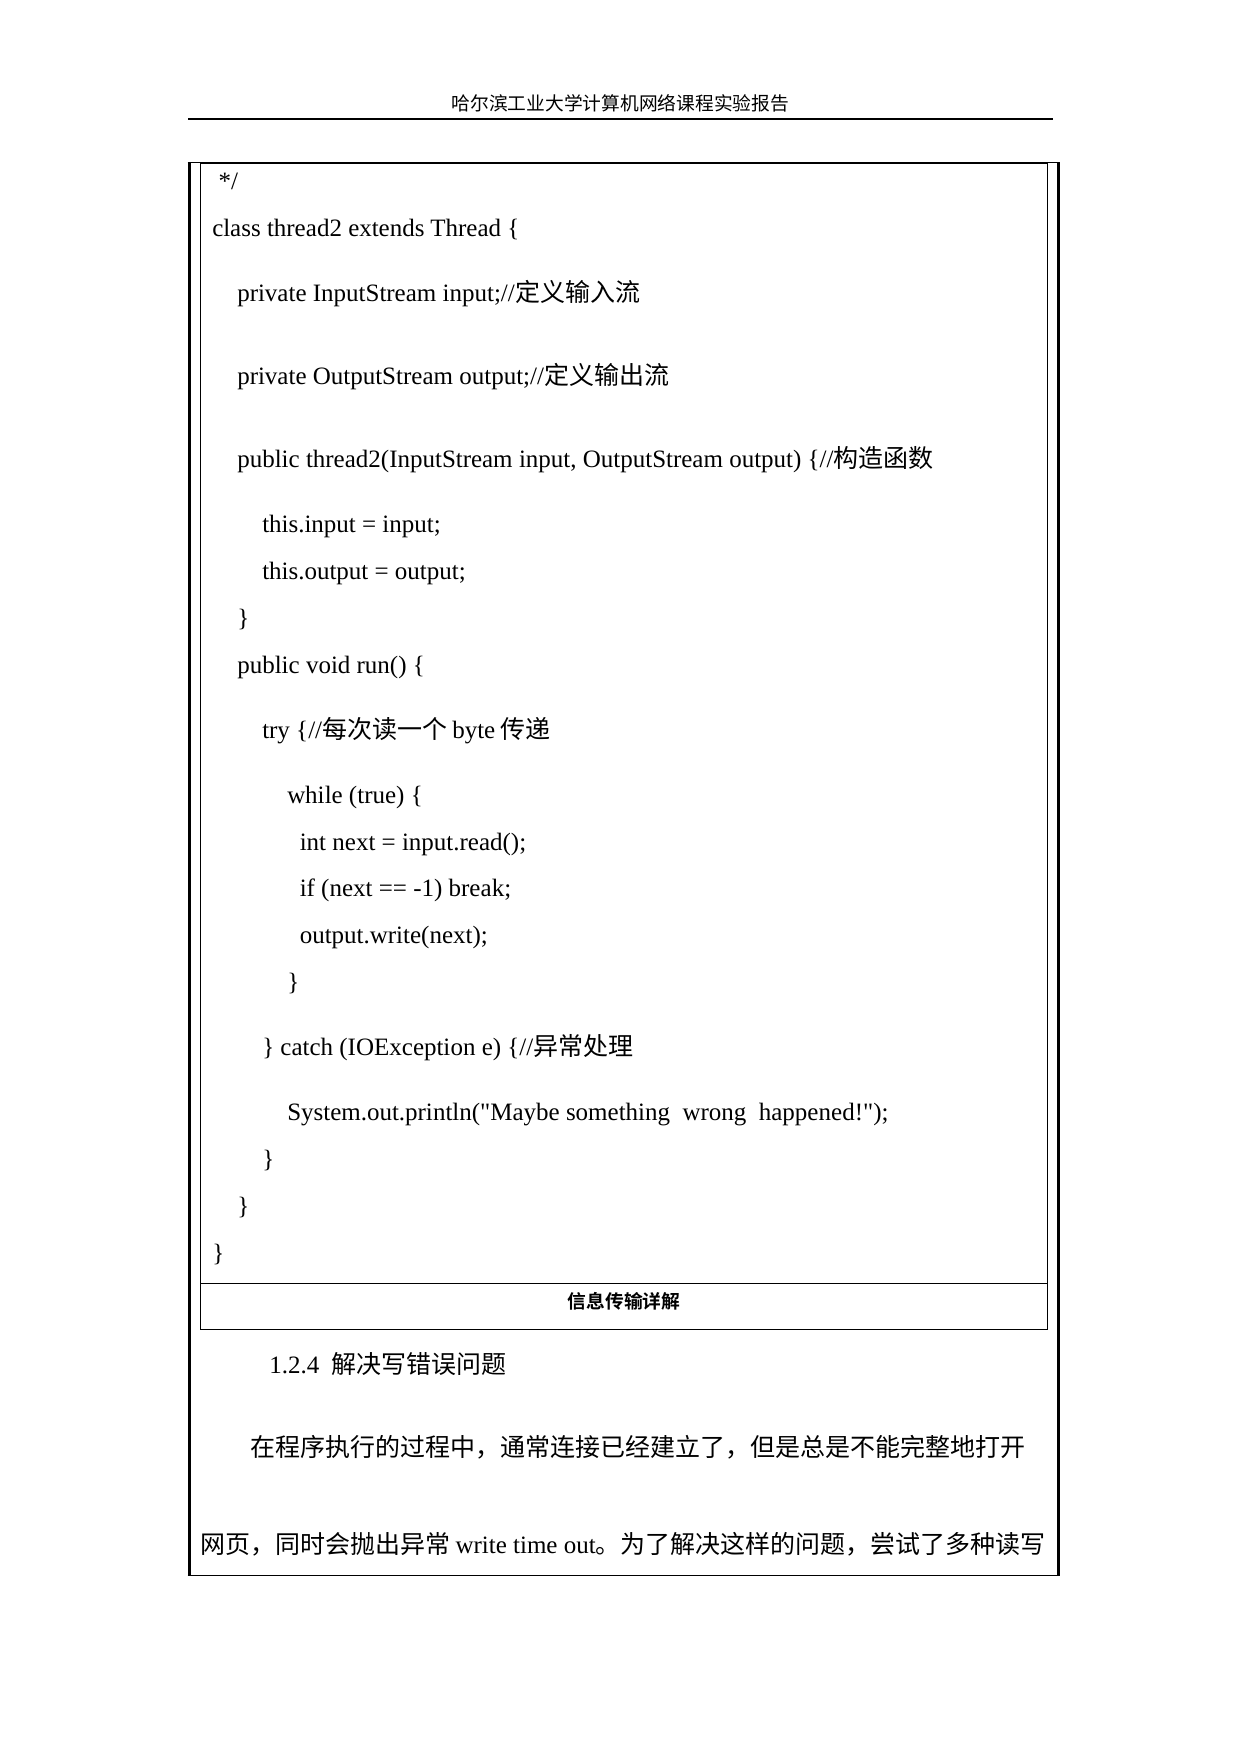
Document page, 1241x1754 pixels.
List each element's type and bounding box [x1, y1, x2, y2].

table_cell [191, 163, 1057, 1575]
